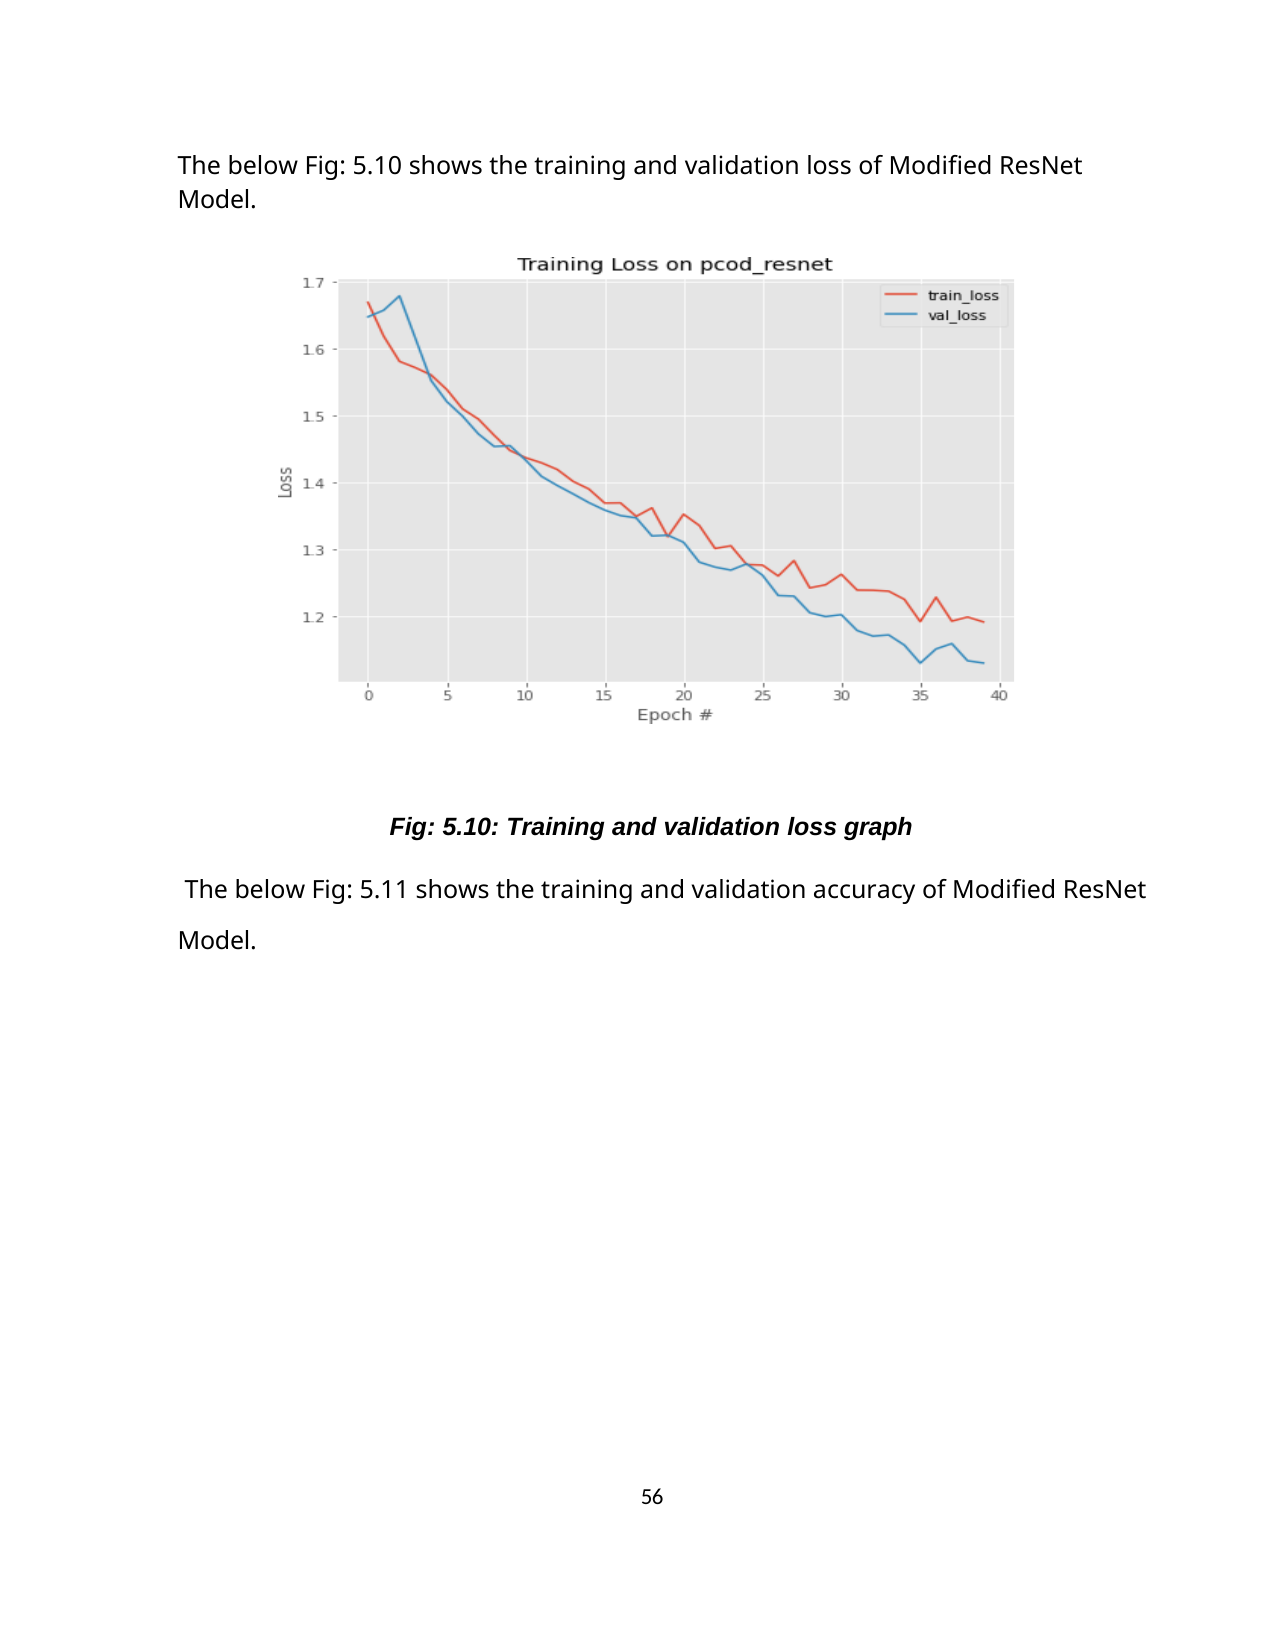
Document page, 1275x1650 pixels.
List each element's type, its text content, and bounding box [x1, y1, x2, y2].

text The below Fig: 5.11 shows the training and validation accuracy of Modified ResNet Model. [177, 871, 1164, 957]
subtitle Fig: 5.10: Training and validation loss graph [164, 812, 1140, 840]
text The below Fig: 5.10 shows the training and validation loss of Modified ResNet Model. [177, 148, 1164, 216]
picture [278, 257, 1015, 724]
